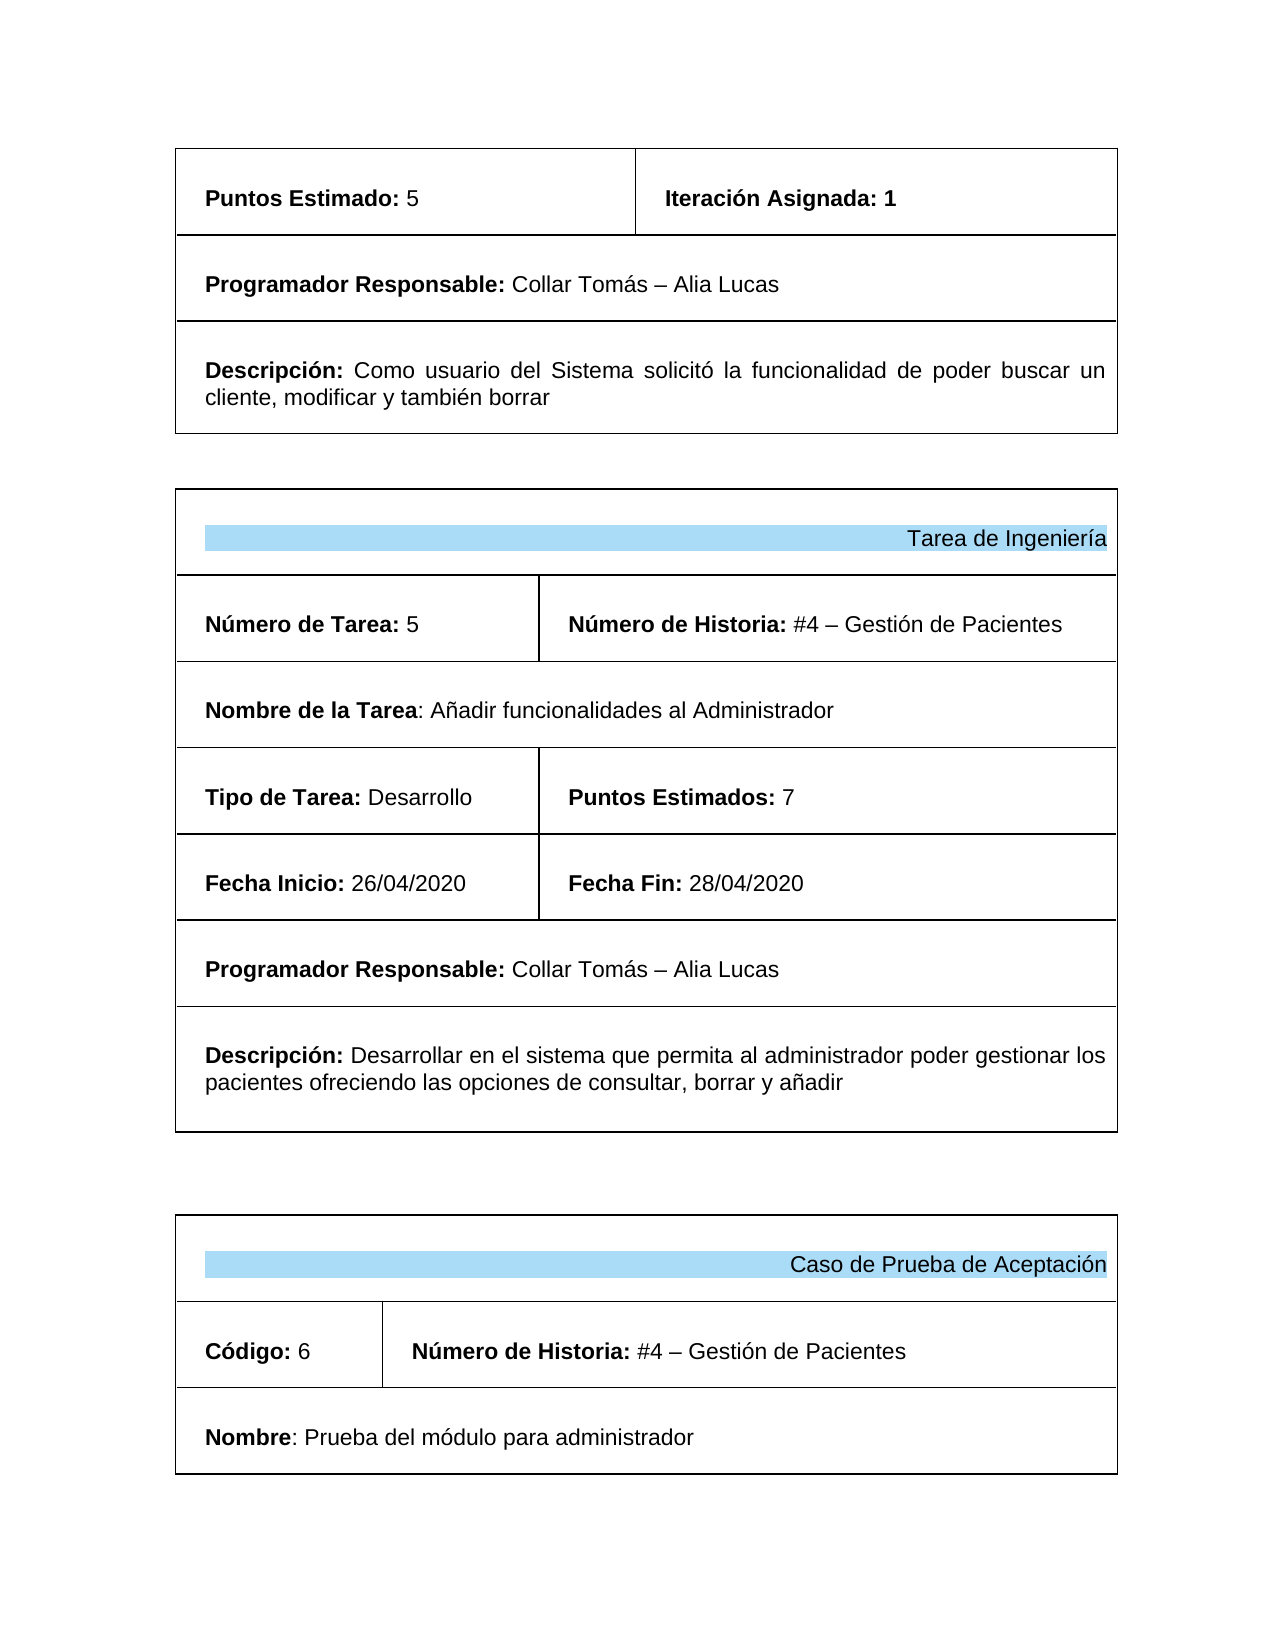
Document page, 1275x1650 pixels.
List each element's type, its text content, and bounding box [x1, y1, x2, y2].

table_cell Tipo de Tarea: Desarrollo [176, 748, 538, 833]
table_cell Descripción: Como usuario del Sistema solicitó la funcionalidad de poder buscar un cliente, modificar y también borrar [176, 320, 1117, 433]
table_cell Puntos Estimados: 7 [540, 747, 1117, 833]
table_cell Nombre: Prueba del módulo para administrador [176, 1387, 1117, 1473]
table_cell Número de Historia: #4 – Gestión de Pacientes [540, 574, 1117, 661]
table_cell Iteración Asignada: 1 [636, 149, 1117, 234]
table_cell Puntos Estimado: 5 [176, 149, 635, 234]
table_cell Nombre de la Tarea: Añadir funcionalidades al Administrador [176, 661, 1117, 747]
table_cell Programador Responsable: Collar Tomás – Alia Lucas [176, 919, 1117, 1006]
table_cell Programador Responsable: Collar Tomás – Alia Lucas [176, 234, 1117, 320]
table_cell Código: 6 [176, 1302, 382, 1387]
table_header Tarea de Ingeniería [176, 490, 1117, 574]
table_cell Número de Historia: #4 – Gestión de Pacientes [383, 1301, 1117, 1387]
table_cell Fecha Fin: 28/04/2020 [540, 833, 1117, 919]
table_cell Número de Tarea: 5 [176, 575, 538, 661]
table_header Caso de Prueba de Aceptación [176, 1216, 1117, 1301]
table_cell Descripción: Desarrollar en el sistema que permita al administrador poder gestionar los pacientes ofreciendo las opciones de consultar, borrar y añadir [176, 1006, 1117, 1131]
table_cell Fecha Inicio: 26/04/2020 [176, 834, 538, 919]
